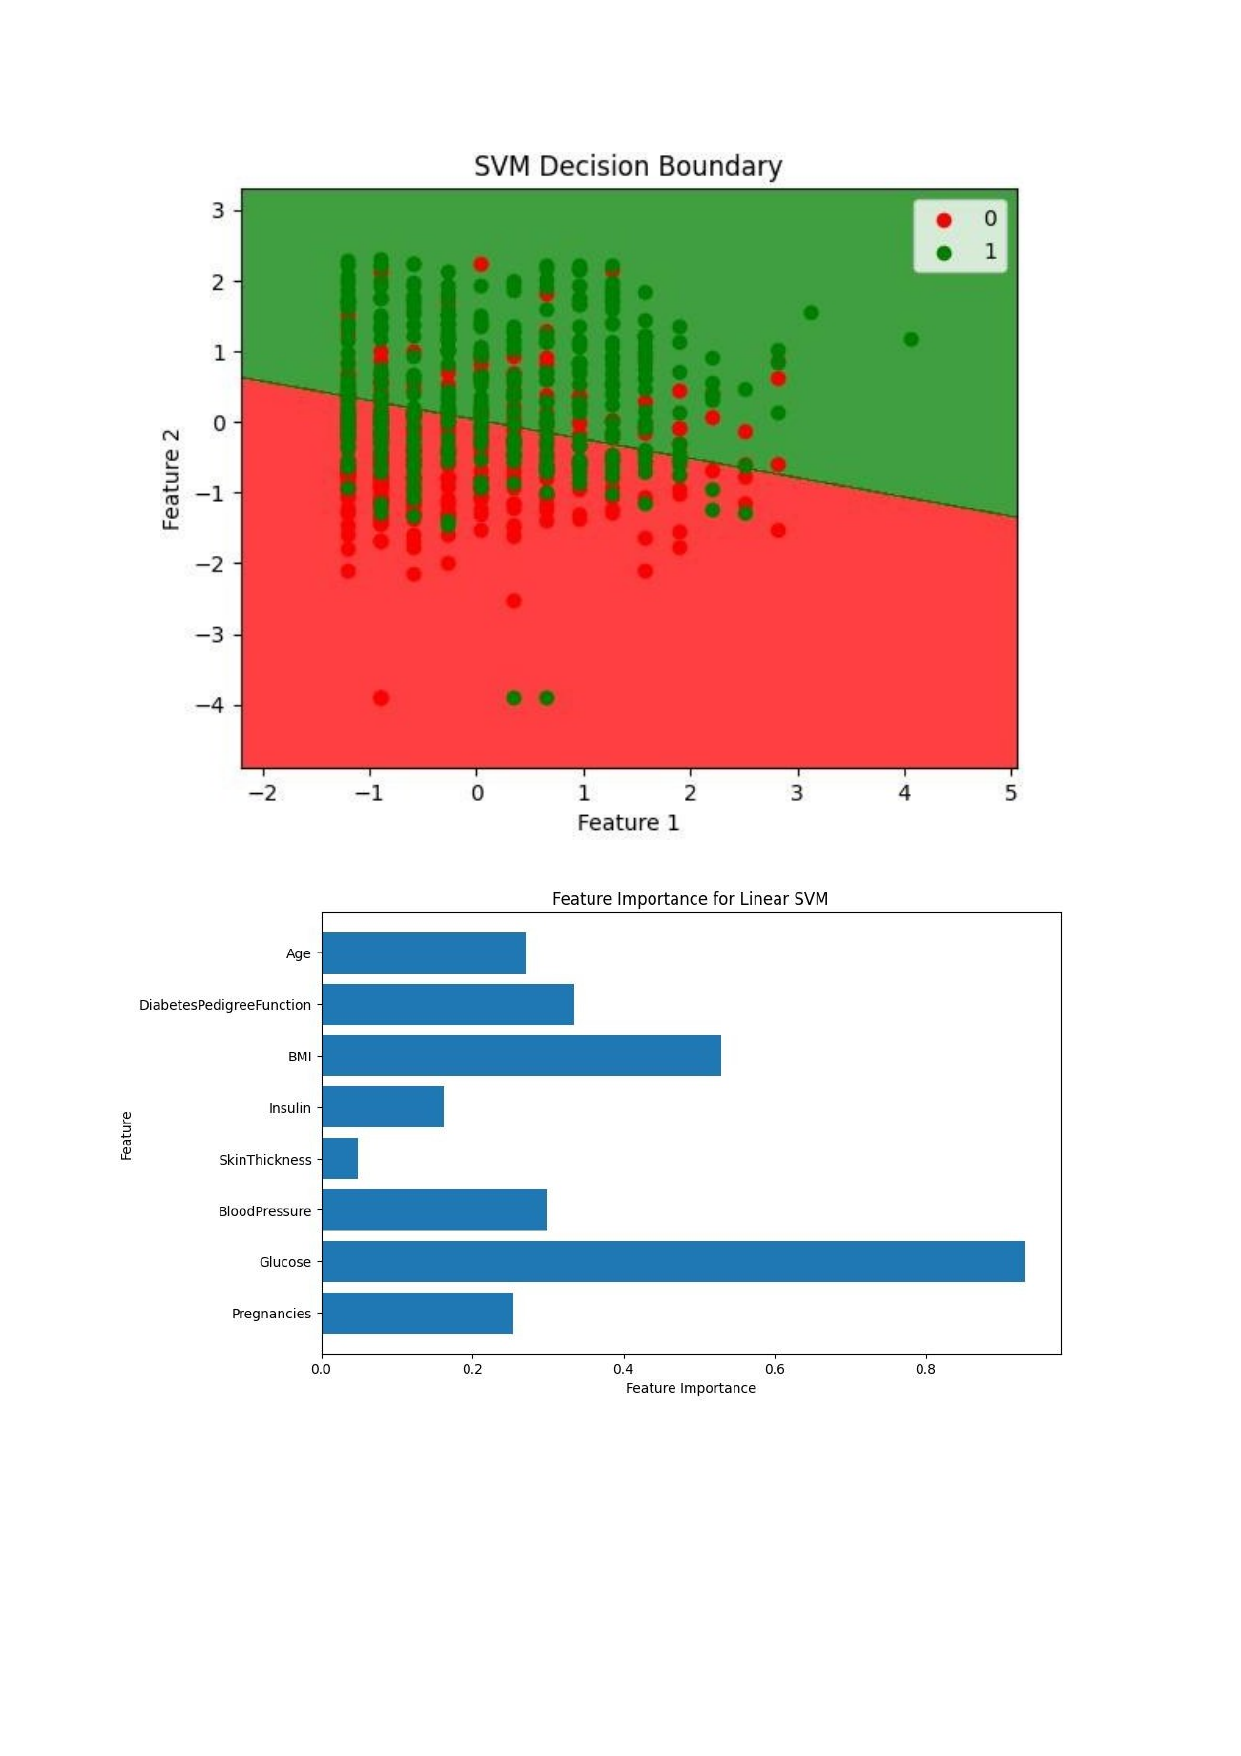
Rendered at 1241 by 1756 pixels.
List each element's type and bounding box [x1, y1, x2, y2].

picture [160, 152, 1025, 840]
picture [118, 889, 1064, 1401]
